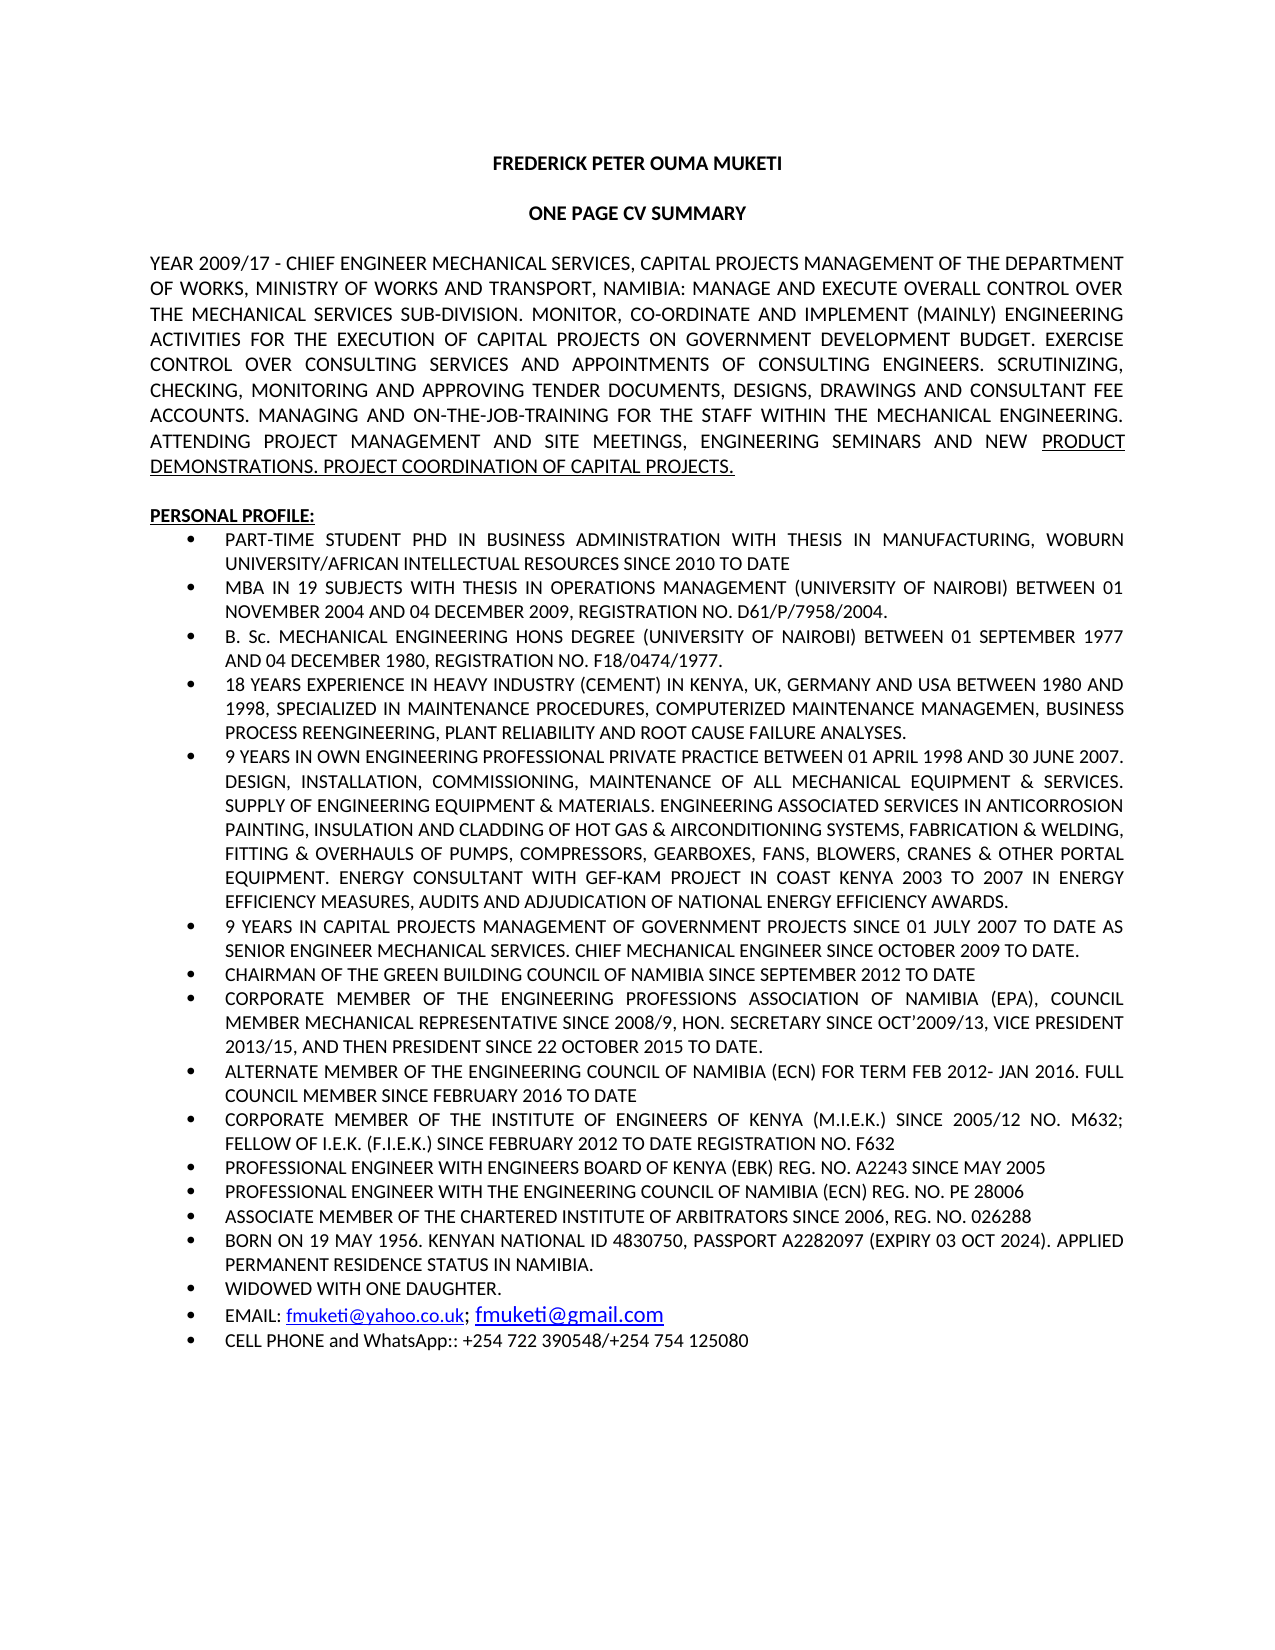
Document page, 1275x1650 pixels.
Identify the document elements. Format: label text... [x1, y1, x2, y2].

text FREDERICK PETER OUMA MUKETI [150, 150, 1125, 175]
text ONE PAGE CV SUMMARY [150, 200, 1125, 225]
list B. Sc. MECHANICAL ENGINEERING HONS DEGREE (UNIVERSITY OF NAIROBI) BETWEEN 01 SEPTEMBER 1977 AND 04 DECEMBER 1980, REGISTRATION NO. F18/0474/1977. [187, 624, 1125, 672]
text PERSONAL PROFILE: [150, 503, 1125, 527]
list 18 YEARS EXPERIENCE IN HEAVY INDUSTRY (CEMENT) IN KENYA, UK, GERMANY AND USA BETWEEN 1980 AND 1998, SPECIALIZED IN MAINTENANCE PROCEDURES, COMPUTERIZED MAINTENANCE MANAGEMEN, BUSINESS PROCESS REENGINEERING, PLANT RELIABILITY AND ROOT CAUSE FAILURE ANALYSES. [187, 672, 1125, 744]
list BORN ON 19 MAY 1956. KENYAN NATIONAL ID 4830750, PASSPORT A2282097 (EXPIRY 03 OCT 2024). APPLIED PERMANENT RESIDENCE STATUS IN NAMIBIA. [187, 1228, 1125, 1276]
list 9 YEARS IN OWN ENGINEERING PROFESSIONAL PRIVATE PRACTICE BETWEEN 01 APRIL 1998 AND 30 JUNE 2007. DESIGN, INSTALLATION, COMMISSIONING, MAINTENANCE OF ALL MECHANICAL EQUIPMENT & SERVICES. SUPPLY OF ENGINEERING EQUIPMENT & MATERIALS. ENGINEERING ASSOCIATED SERVICES IN ANTICORROSION PAINTING, INSULATION AND CLADDING OF HOT GAS & AIRCONDITIONING SYSTEMS, FABRICATION & WELDING, FITTING & OVERHAULS OF PUMPS, COMPRESSORS, GEARBOXES, FANS, BLOWERS, CRANES & OTHER PORTAL EQUIPMENT. ENERGY CONSULTANT WITH GEF-KAM PROJECT IN COAST KENYA 2003 TO 2007 IN ENERGY EFFICIENCY MEASURES, AUDITS AND ADJUDICATION OF NATIONAL ENERGY EFFICIENCY AWARDS. [187, 744, 1125, 914]
list MBA IN 19 SUBJECTS WITH THESIS IN OPERATIONS MANAGEMENT (UNIVERSITY OF NAIROBI) BETWEEN 01 NOVEMBER 2004 AND 04 DECEMBER 2009, REGISTRATION NO. D61/P/7958/2004. [187, 575, 1125, 624]
list EMAIL: fmuketi@yahoo.co.uk; fmuketi@gmail.com [187, 1300, 1125, 1328]
list CORPORATE MEMBER OF THE INSTITUTE OF ENGINEERS OF KENYA (M.I.E.K.) SINCE 2005/12 NO. M632; FELLOW OF I.E.K. (F.I.E.K.) SINCE FEBRUARY 2012 TO DATE REGISTRATION NO. F632 [187, 1107, 1125, 1155]
list WIDOWED WITH ONE DAUGHTER. [187, 1276, 1125, 1300]
text YEAR 2009/17 - CHIEF ENGINEER MECHANICAL SERVICES, CAPITAL PROJECTS MANAGEMENT OF THE DEPARTMENT OF WORKS, MINISTRY OF WORKS AND TRANSPORT, NAMIBIA: MANAGE AND EXECUTE OVERALL CONTROL OVER THE MECHANICAL SERVICES SUB-DIVISION. MONITOR, CO-ORDINATE AND IMPLEMENT (MAINLY) ENGINEERING ACTIVITIES FOR THE EXECUTION OF CAPITAL PROJECTS ON GOVERNMENT DEVELOPMENT BUDGET. EXERCISE CONTROL OVER CONSULTING SERVICES AND APPOINTMENTS OF CONSULTING ENGINEERS. SCRUTINIZING, CHECKING, MONITORING AND APPROVING TENDER DOCUMENTS, DESIGNS, DRAWINGS AND CONSULTANT FEE ACCOUNTS. MANAGING AND ON-THE-JOB-TRAINING FOR THE STAFF WITHIN THE MECHANICAL ENGINEERING. ATTENDING PROJECT MANAGEMENT AND SITE MEETINGS, ENGINEERING SEMINARS AND NEW PRODUCT DEMONSTRATIONS. PROJECT COORDINATION OF CAPITAL PROJECTS. [150, 250, 1125, 479]
list CORPORATE MEMBER OF THE ENGINEERING PROFESSIONS ASSOCIATION OF NAMIBIA (EPA), COUNCIL MEMBER MECHANICAL REPRESENTATIVE SINCE 2008/9, HON. SECRETARY SINCE OCT’2009/13, VICE PRESIDENT 2013/15, AND THEN PRESIDENT SINCE 22 OCTOBER 2015 TO DATE. [187, 986, 1125, 1059]
list CELL PHONE and WhatsApp:: +254 722 390548/+254 754 125080 [187, 1328, 1125, 1353]
list PART-TIME STUDENT PHD IN BUSINESS ADMINISTRATION WITH THESIS IN MANUFACTURING, WOBURN UNIVERSITY/AFRICAN INTELLECTUAL RESOURCES SINCE 2010 TO DATE [187, 527, 1125, 575]
list PROFESSIONAL ENGINEER WITH ENGINEERS BOARD OF KENYA (EBK) REG. NO. A2243 SINCE MAY 2005 [187, 1155, 1125, 1179]
list ASSOCIATE MEMBER OF THE CHARTERED INSTITUTE OF ARBITRATORS SINCE 2006, REG. NO. 026288 [187, 1204, 1125, 1228]
list ALTERNATE MEMBER OF THE ENGINEERING COUNCIL OF NAMIBIA (ECN) FOR TERM FEB 2012- JAN 2016. FULL COUNCIL MEMBER SINCE FEBRUARY 2016 TO DATE [187, 1059, 1125, 1107]
list CHAIRMAN OF THE GREEN BUILDING COUNCIL OF NAMIBIA SINCE SEPTEMBER 2012 TO DATE [187, 962, 1125, 986]
list 9 YEARS IN CAPITAL PROJECTS MANAGEMENT OF GOVERNMENT PROJECTS SINCE 01 JULY 2007 TO DATE AS SENIOR ENGINEER MECHANICAL SERVICES. CHIEF MECHANICAL ENGINEER SINCE OCTOBER 2009 TO DATE. [187, 914, 1125, 962]
list PROFESSIONAL ENGINEER WITH THE ENGINEERING COUNCIL OF NAMIBIA (ECN) REG. NO. PE 28006 [187, 1179, 1125, 1204]
